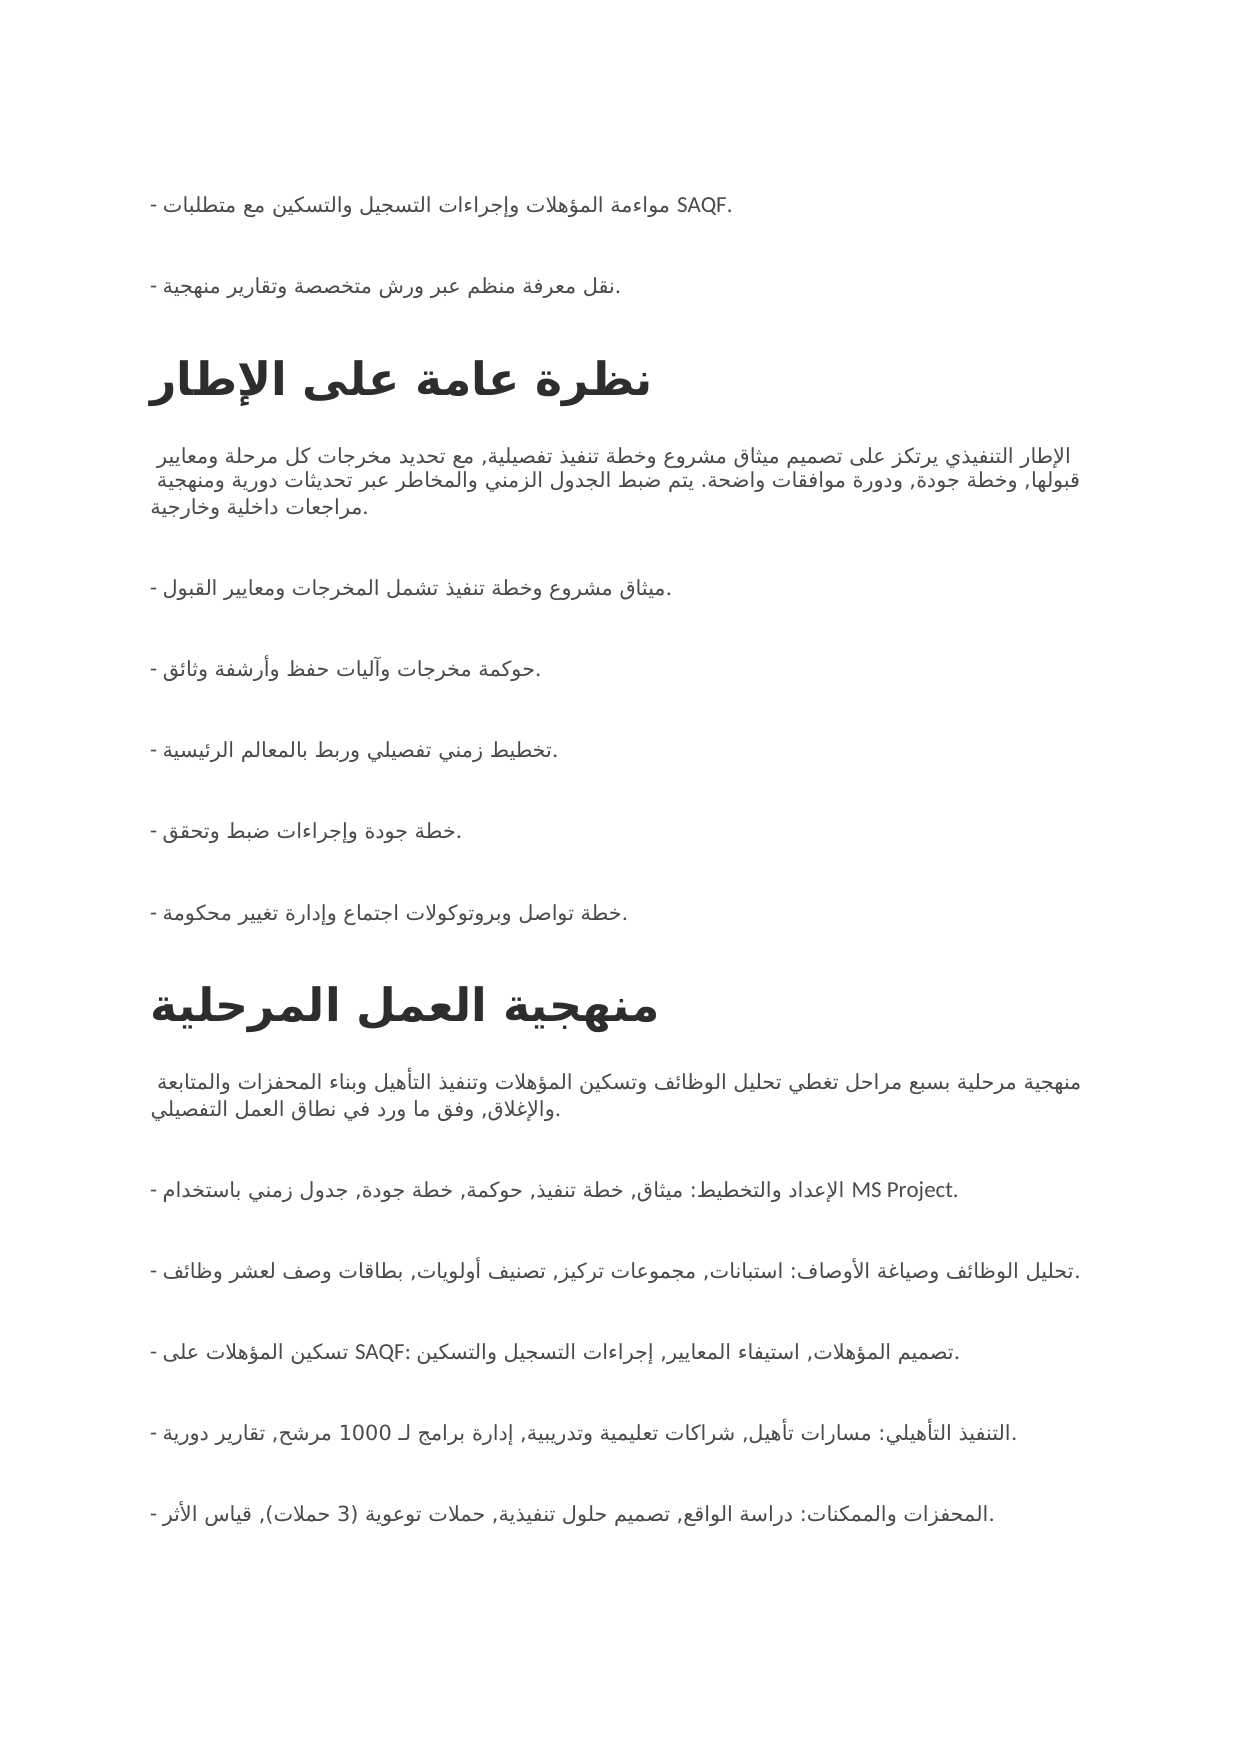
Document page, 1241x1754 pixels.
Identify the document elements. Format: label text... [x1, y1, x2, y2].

text - المحفزات والممكنات: دراسة الواقع, تصميم حلول تنفيذية, حملات توعوية (3 حملات), قياس الأثر. [150, 1499, 1090, 1527]
text - حوكمة مخرجات وآليات حفظ وأرشفة وثائق. [150, 654, 1090, 682]
text - نقل معرفة منظم عبر ورش متخصصة وتقارير منهجية. [150, 272, 1090, 299]
subtitle نظرة عامة على الإطار [150, 353, 1090, 406]
text منهجية مرحلية بسبع مراحل تغطي تحليل الوظائف وتسكين المؤهلات وتنفيذ التأهيل وبناء المحفزات والمتابعة والإغلاق, وفق ما ورد في نطاق العمل التفصيلي. [150, 1070, 1090, 1122]
text - خطة تواصل وبروتوكولات اجتماع وإدارة تغيير محكومة. [150, 898, 1090, 926]
text - خطة جودة وإجراءات ضبط وتحقق. [150, 817, 1090, 844]
text - تحليل الوظائف وصياغة الأوصاف: استبانات, مجموعات تركيز, تصنيف أولويات, بطاقات وصف لعشر وظائف. [150, 1256, 1090, 1284]
text - ميثاق مشروع وخطة تنفيذ تشمل المخرجات ومعايير القبول. [150, 573, 1090, 601]
subtitle منهجية العمل المرحلية [150, 979, 1090, 1032]
text - مواءمة المؤهلات وإجراءات التسجيل والتسكين مع متطلبات SAQF. [150, 191, 1090, 218]
text - الإعداد والتخطيط: ميثاق, خطة تنفيذ, حوكمة, خطة جودة, جدول زمني باستخدام MS Project. [150, 1175, 1090, 1203]
text - تخطيط زمني تفصيلي وربط بالمعالم الرئيسية. [150, 736, 1090, 763]
text الإطار التنفيذي يرتكز على تصميم ميثاق مشروع وخطة تنفيذ تفصيلية, مع تحديد مخرجات كل مرحلة ومعايير قبولها, وخطة جودة, ودورة موافقات واضحة. يتم ضبط الجدول الزمني والمخاطر عبر تحديثات دورية ومنهجية مراجعات داخلية وخارجية. [150, 444, 1090, 520]
text - تسكين المؤهلات على SAQF: تصميم المؤهلات, استيفاء المعايير, إجراءات التسجيل والتسكين. [150, 1337, 1090, 1365]
text - التنفيذ التأهيلي: مسارات تأهيل, شراكات تعليمية وتدريبية, إدارة برامج لـ 1000 مرشح, تقارير دورية. [150, 1418, 1090, 1446]
